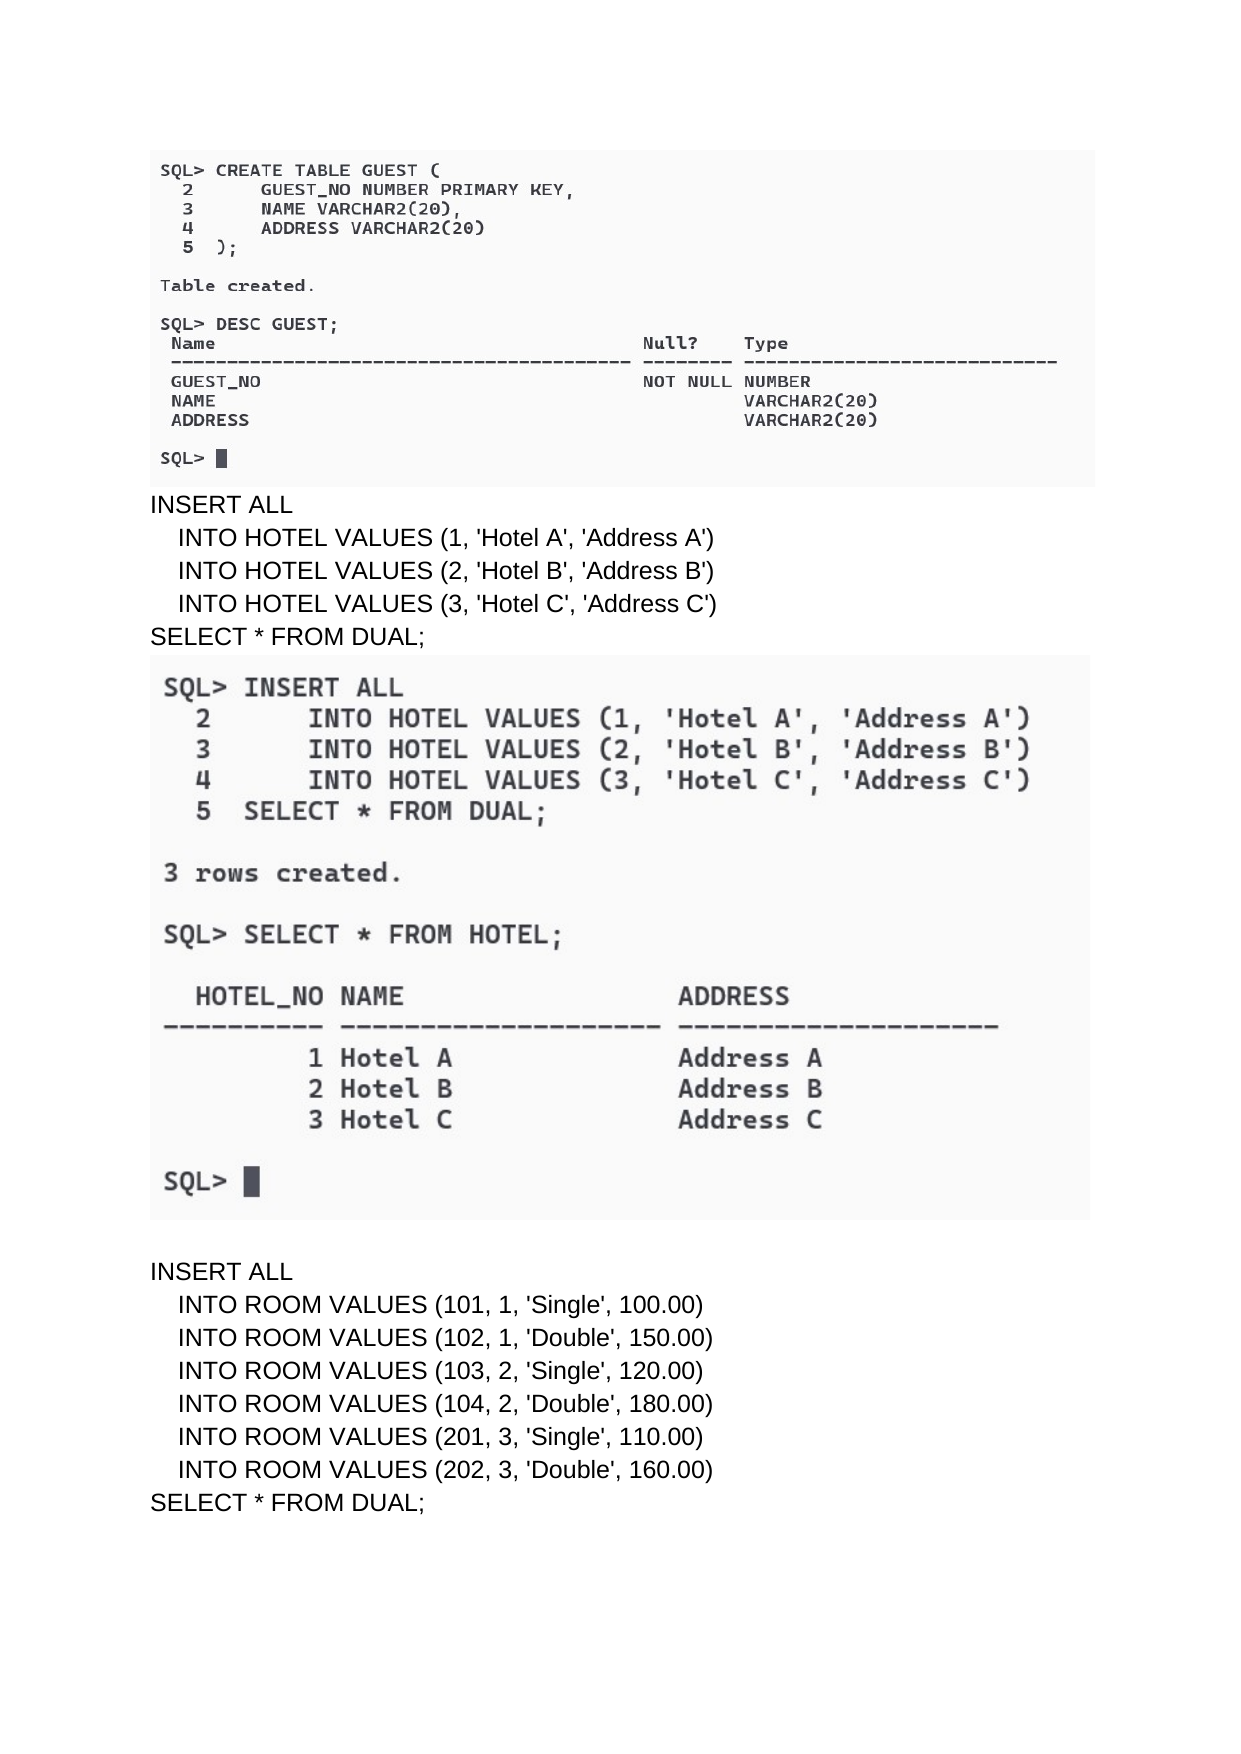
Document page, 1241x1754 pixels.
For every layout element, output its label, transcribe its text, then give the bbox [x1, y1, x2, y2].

text INSERT ALL [150, 490, 1090, 519]
text INTO ROOM VALUES (101, 1, 'Single', 100.00) [150, 1290, 1090, 1319]
text INTO ROOM VALUES (103, 2, 'Single', 120.00) [150, 1356, 1090, 1385]
text INTO HOTEL VALUES (2, 'Hotel B', 'Address B') [150, 556, 1090, 585]
text INTO ROOM VALUES (202, 3, 'Double', 160.00) [150, 1455, 1090, 1484]
text INTO HOTEL VALUES (3, 'Hotel C', 'Address C') [150, 589, 1090, 618]
text SELECT * FROM DUAL; [150, 622, 1090, 651]
text INTO ROOM VALUES (201, 3, 'Single', 110.00) [150, 1422, 1090, 1451]
text INSERT ALL [150, 1257, 1090, 1286]
text SELECT * FROM DUAL; [150, 1488, 1090, 1517]
picture [150, 150, 1096, 487]
picture [150, 655, 1091, 1220]
text INTO ROOM VALUES (104, 2, 'Double', 180.00) [150, 1389, 1090, 1418]
text INTO HOTEL VALUES (1, 'Hotel A', 'Address A') [150, 523, 1090, 552]
text INTO ROOM VALUES (102, 1, 'Double', 150.00) [150, 1323, 1090, 1352]
